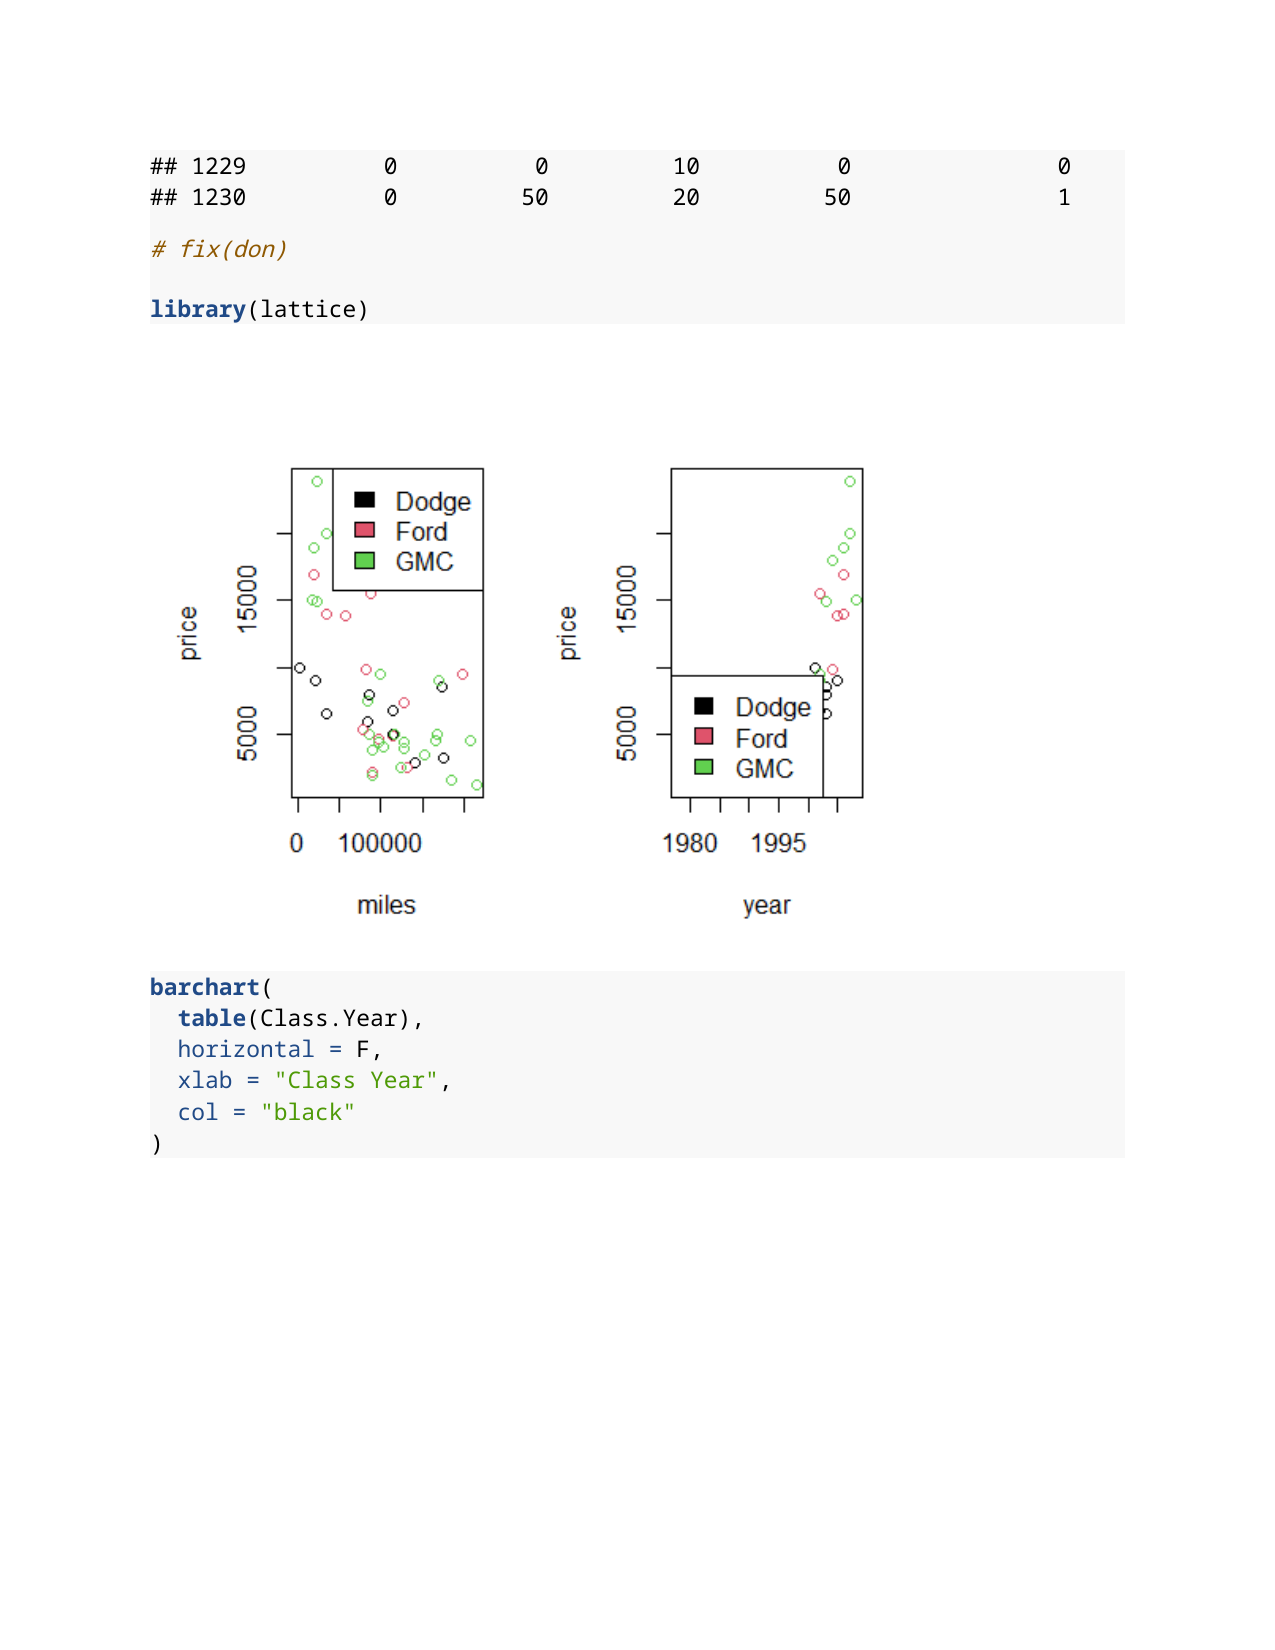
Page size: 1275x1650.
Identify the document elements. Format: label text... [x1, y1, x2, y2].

text # fix(don) library(lattice) [150, 233, 1125, 324]
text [150, 150, 1125, 212]
text barchart( table(Class.Year), horizontal = F, xlab = "Class Year", col = "black" ) [164, 971, 1125, 1158]
picture [168, 345, 927, 952]
